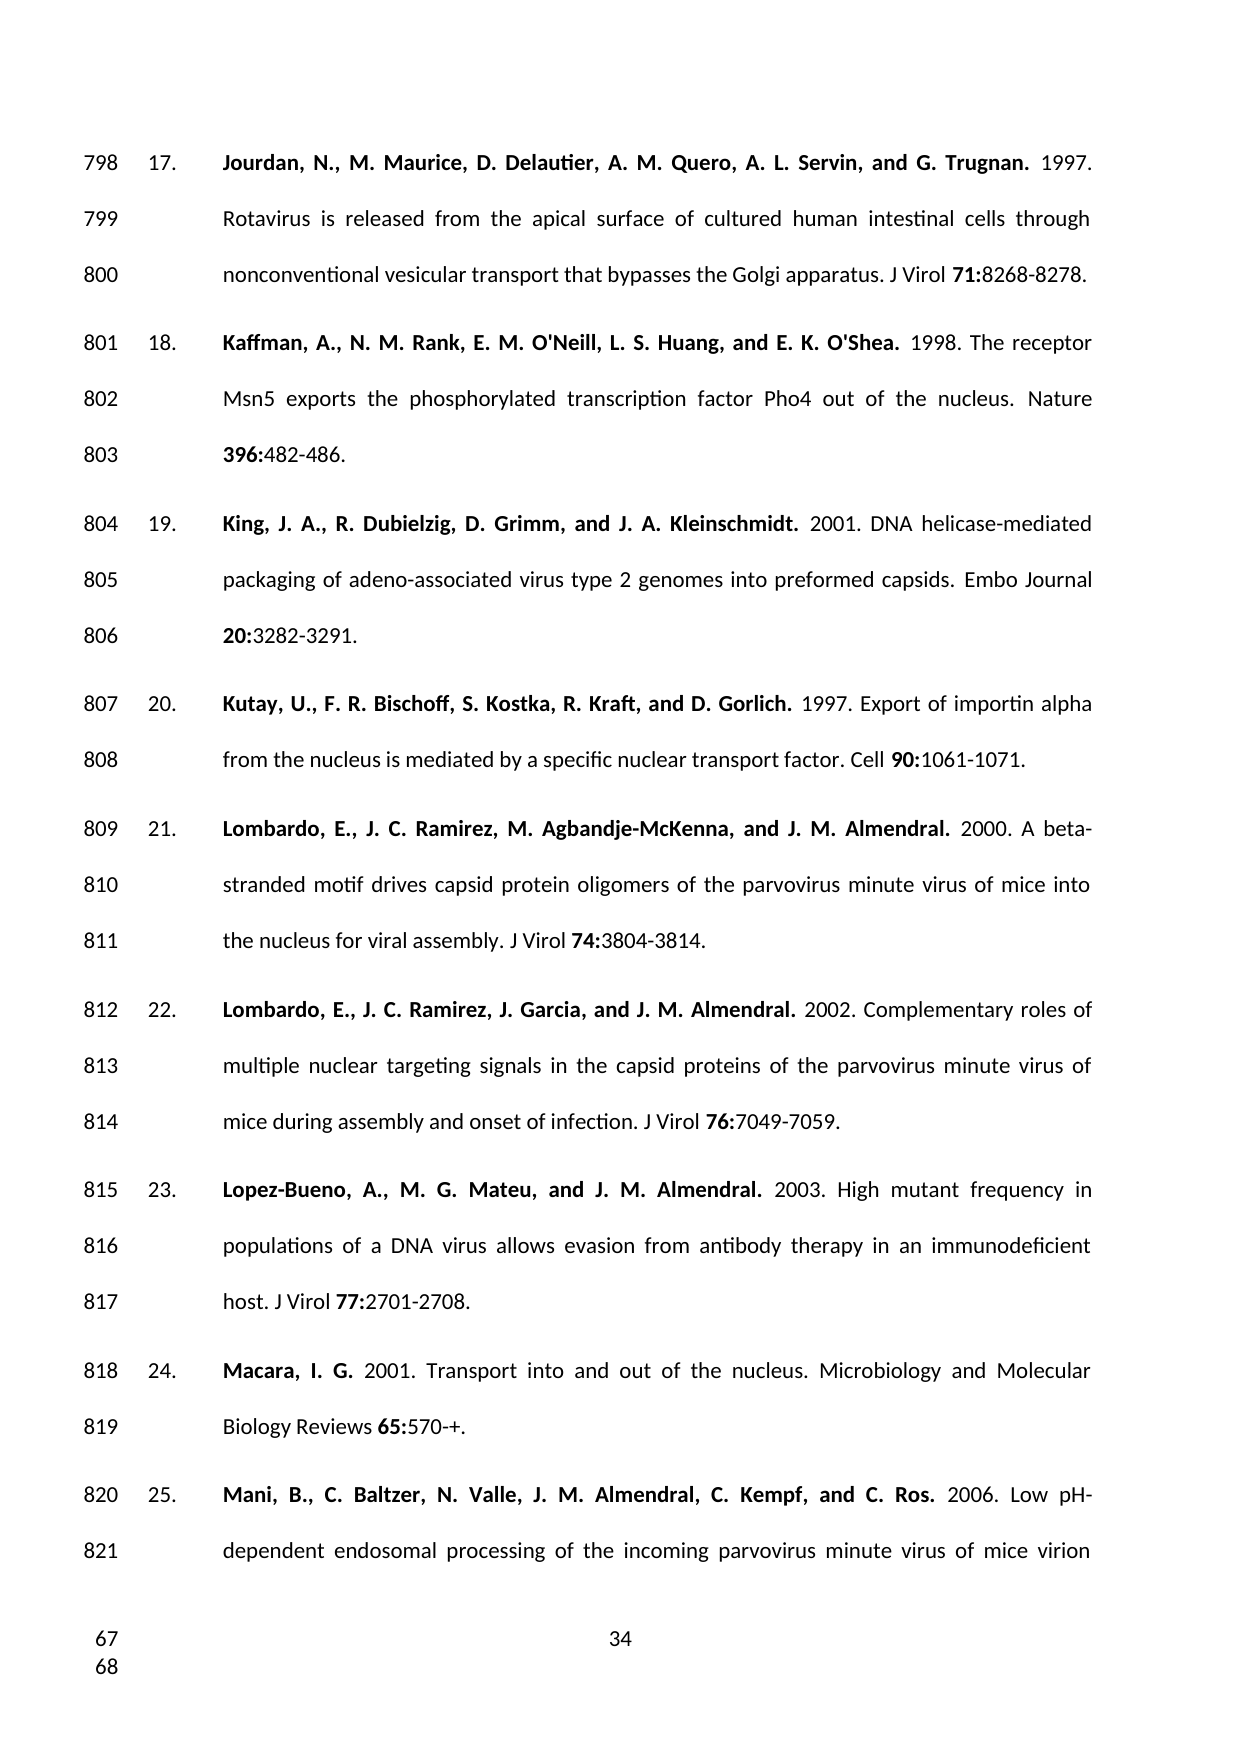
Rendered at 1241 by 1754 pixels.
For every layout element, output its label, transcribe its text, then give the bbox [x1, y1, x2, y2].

text 21. Lombardo, E., J. C. Ramirez, M. Agbandje-McKenna, and J. M. Almendral. 2000. A beta-stranded motif drives capsid protein oligomers of the parvovirus minute virus of mice into the nucleus for viral assembly. J Virol 74:3804-3814. [148, 814, 1093, 954]
text 22. Lombardo, E., J. C. Ramirez, J. Garcia, and J. M. Almendral. 2002. Complementary roles of multiple nuclear targeting signals in the capsid proteins of the parvovirus minute virus of mice during assembly and onset of infection. J Virol 76:7049-7059. [148, 995, 1093, 1135]
text 18. Kaffman, A., N. M. Rank, E. M. O'Neill, L. S. Huang, and E. K. O'Shea. 1998. The receptor Msn5 exports the phosphorylated transcription factor Pho4 out of the nucleus. Nature 396:482-486. [148, 328, 1093, 468]
text 20. Kutay, U., F. R. Bischoff, S. Kostka, R. Kraft, and D. Gorlich. 1997. Export of importin alpha from the nucleus is mediated by a specific nuclear transport factor. Cell 90:1061-1071. [148, 689, 1093, 773]
text 17. Jourdan, N., M. Maurice, D. Delautier, A. M. Quero, A. L. Servin, and G. Trugnan. 1997. Rotavirus is released from the apical surface of cultured human intestinal cells through nonconventional vesicular transport that bypasses the Golgi apparatus. J Virol 71:8268-8278. [148, 148, 1093, 288]
text 23. Lopez-Bueno, A., M. G. Mateu, and J. M. Almendral. 2003. High mutant frequency in populations of a DNA virus allows evasion from antibody therapy in an immunodeficient host. J Virol 77:2701-2708. [148, 1175, 1093, 1315]
text 24. Macara, I. G. 2001. Transport into and out of the nucleus. Microbiology and Molecular Biology Reviews 65:570-+. [148, 1356, 1093, 1440]
text 19. King, J. A., R. Dubielzig, D. Grimm, and J. A. Kleinschmidt. 2001. DNA helicase-mediated packaging of adeno-associated virus type 2 genomes into preformed capsids. Embo Journal 20:3282-3291. [148, 509, 1093, 649]
